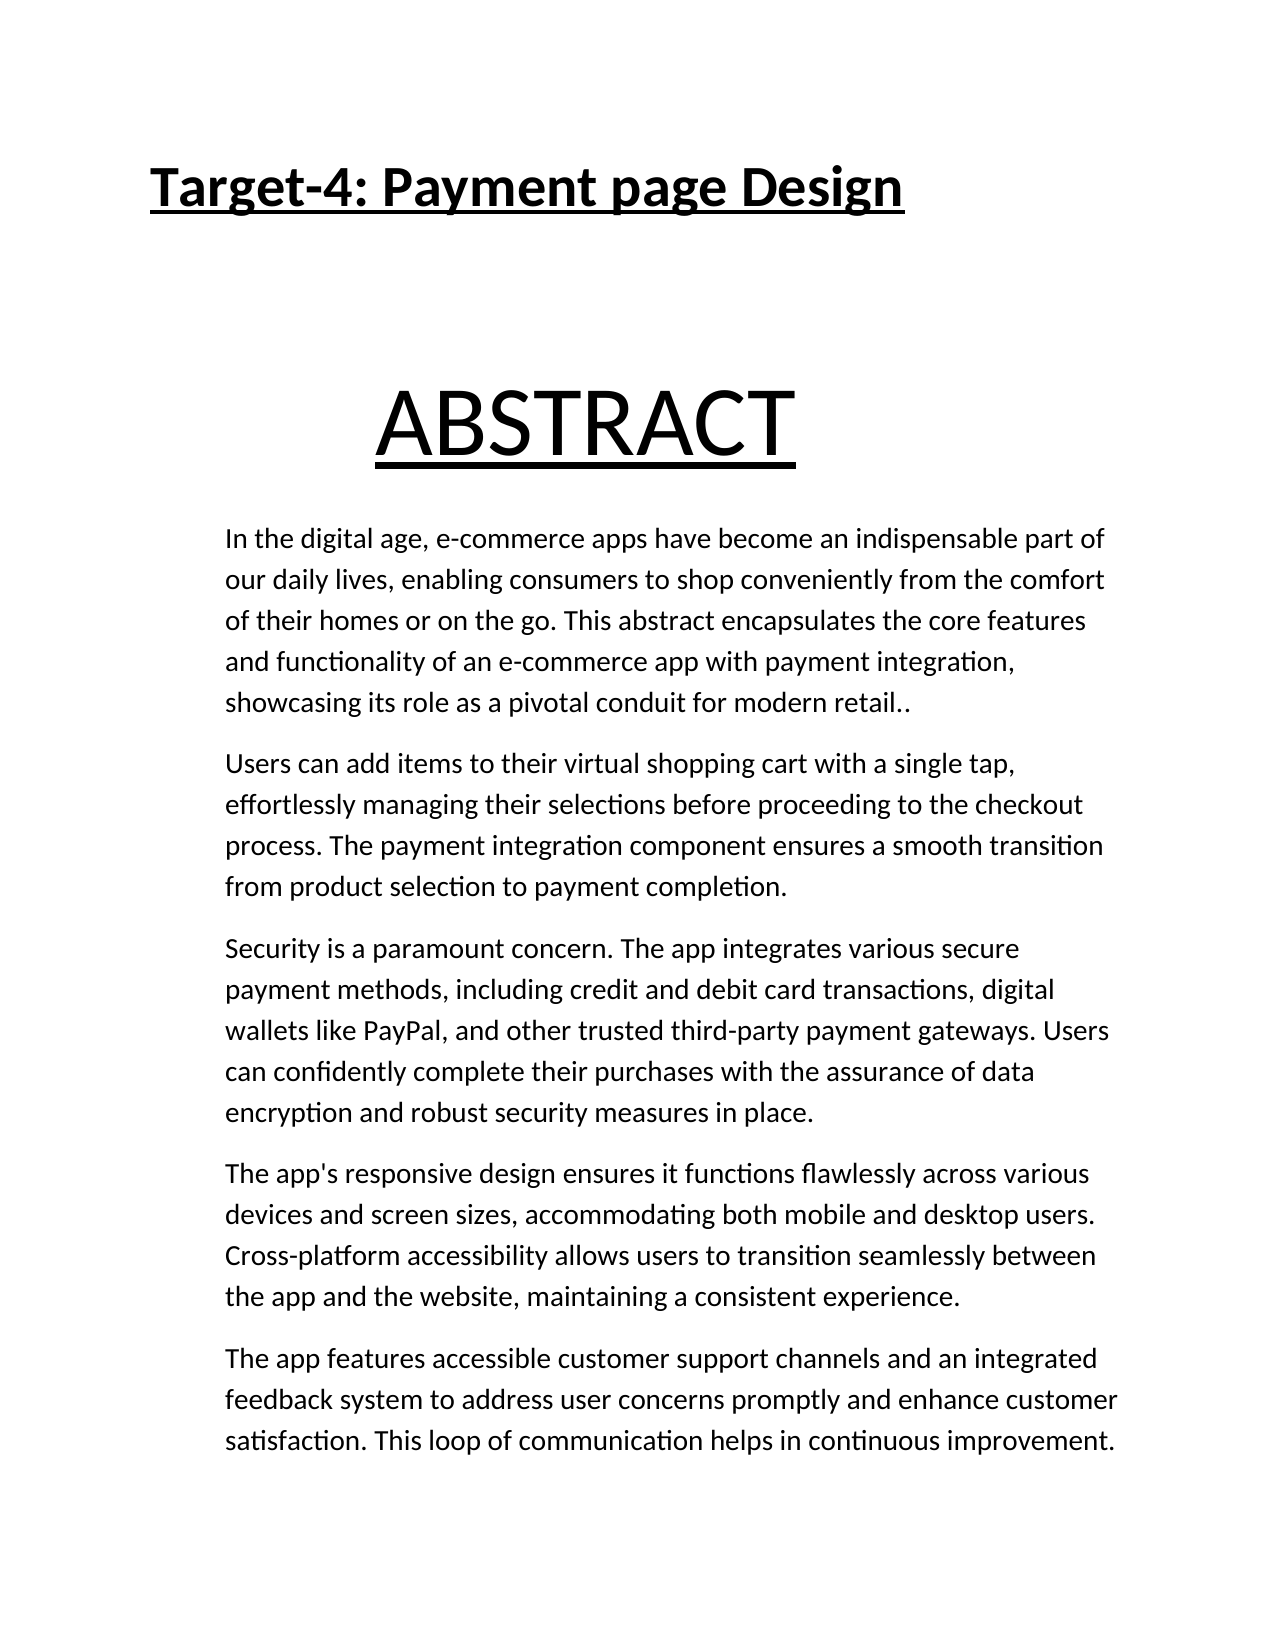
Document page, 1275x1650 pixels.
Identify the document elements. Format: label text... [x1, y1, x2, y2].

text Users can add items to their virtual shopping cart with a single tap, effortlessly managing their selections before proceeding to the checkout process. The payment integration component ensures a smooth transition from product selection to payment completion. [225, 745, 1125, 904]
text The app features accessible customer support channels and an integrated feedback system to address user concerns promptly and enhance customer satisfaction. This loop of communication helps in continuous improvement. [225, 1340, 1125, 1458]
text In the digital age, e-commerce apps have become an indispensable part of our daily lives, enabling consumers to shop conveniently from the comfort of their homes or on the go. This abstract encapsulates the core features and functionality of an e-commerce app with payment integration, showcasing its role as a pivotal conduit for modern retail.. [225, 520, 1125, 719]
text The app's responsive design ensures it functions flawlessly across various devices and screen sizes, accommodating both mobile and desktop users. Cross-platform accessibility allows users to transition seamlessly between the app and the website, maintaining a consistent experience. [225, 1156, 1125, 1314]
text ABSTRACT [225, 359, 1125, 481]
text Security is a paramount concern. The app integrates various secure payment methods, including credit and debit card transactions, digital wallets like PayPal, and other trusted third-party payment gateways. Users can confidently complete their purchases with the assurance of data encryption and robust security measures in place. [225, 930, 1125, 1129]
text Target-4: Payment page Design [150, 150, 1125, 221]
